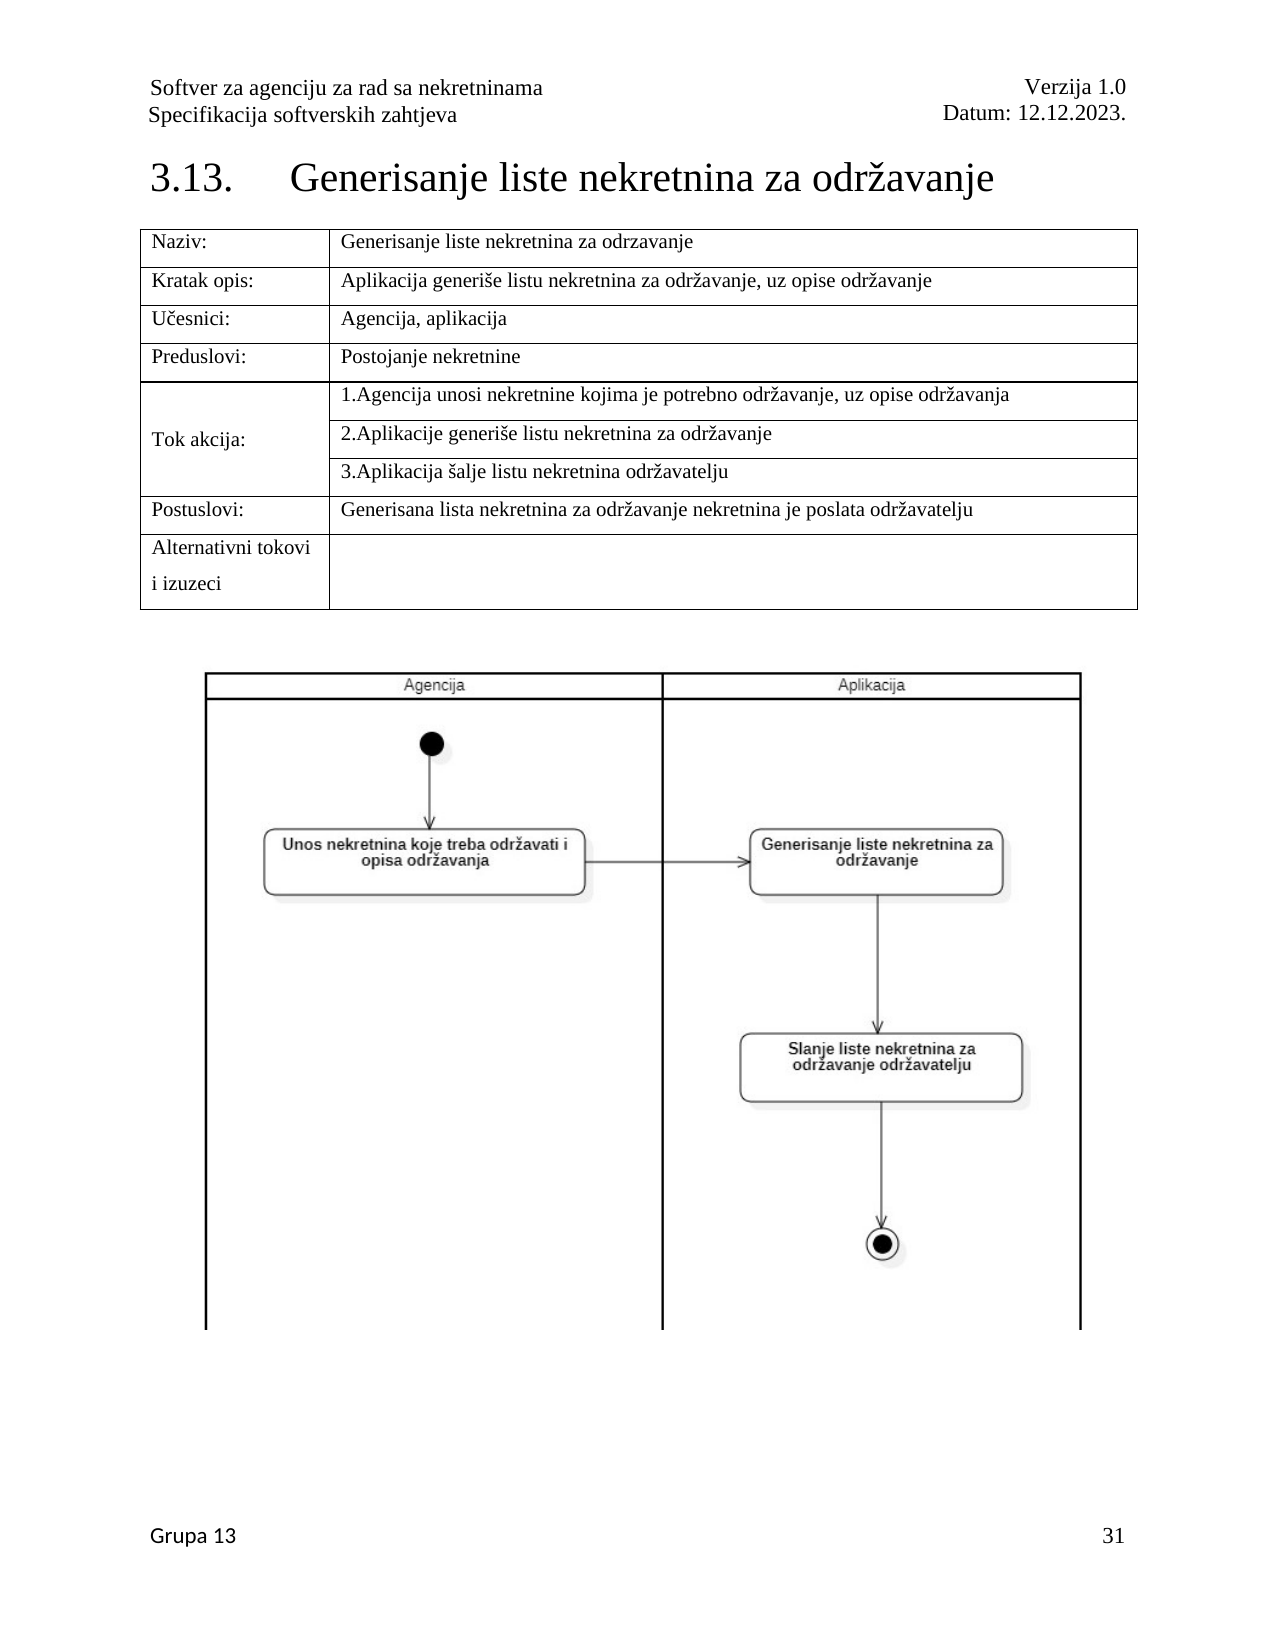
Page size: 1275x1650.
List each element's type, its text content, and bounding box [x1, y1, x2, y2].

table_cell 1.Agencija unosi nekretnine kojima je potrebno održavanje, uz opise održavanja [330, 383, 1137, 419]
table_cell Postuslovi: [141, 497, 329, 534]
table_cell [330, 535, 1137, 608]
table_cell Agencija, aplikacija [330, 306, 1137, 343]
picture [183, 637, 1089, 1328]
table_cell Preduslovi: [141, 344, 329, 381]
table_cell 3.Aplikacija šalje listu nekretnina održavatelju [330, 459, 1137, 496]
table_cell Tok akcija: [141, 383, 329, 496]
table_cell Učesnici: [141, 306, 329, 343]
table_cell Alternativni tokovi i izuzeci [141, 535, 329, 608]
table_cell Generisana lista nekretnina za održavanje nekretnina je poslata održavatelju [330, 497, 1137, 534]
table_cell Aplikacija generiše listu nekretnina za održavanje, uz opise održavanje [330, 268, 1137, 305]
table_header Generisanje liste nekretnina za odrzavanje [330, 230, 1137, 267]
table_cell Kratak opis: [141, 268, 329, 305]
table_cell 2.Aplikacije generiše listu nekretnina za održavanje [330, 421, 1137, 458]
subtitle Generisanje liste nekretnina za održavanje [150, 152, 1137, 200]
table_header Naziv: [141, 230, 329, 267]
table_cell Postojanje nekretnine [330, 344, 1137, 381]
